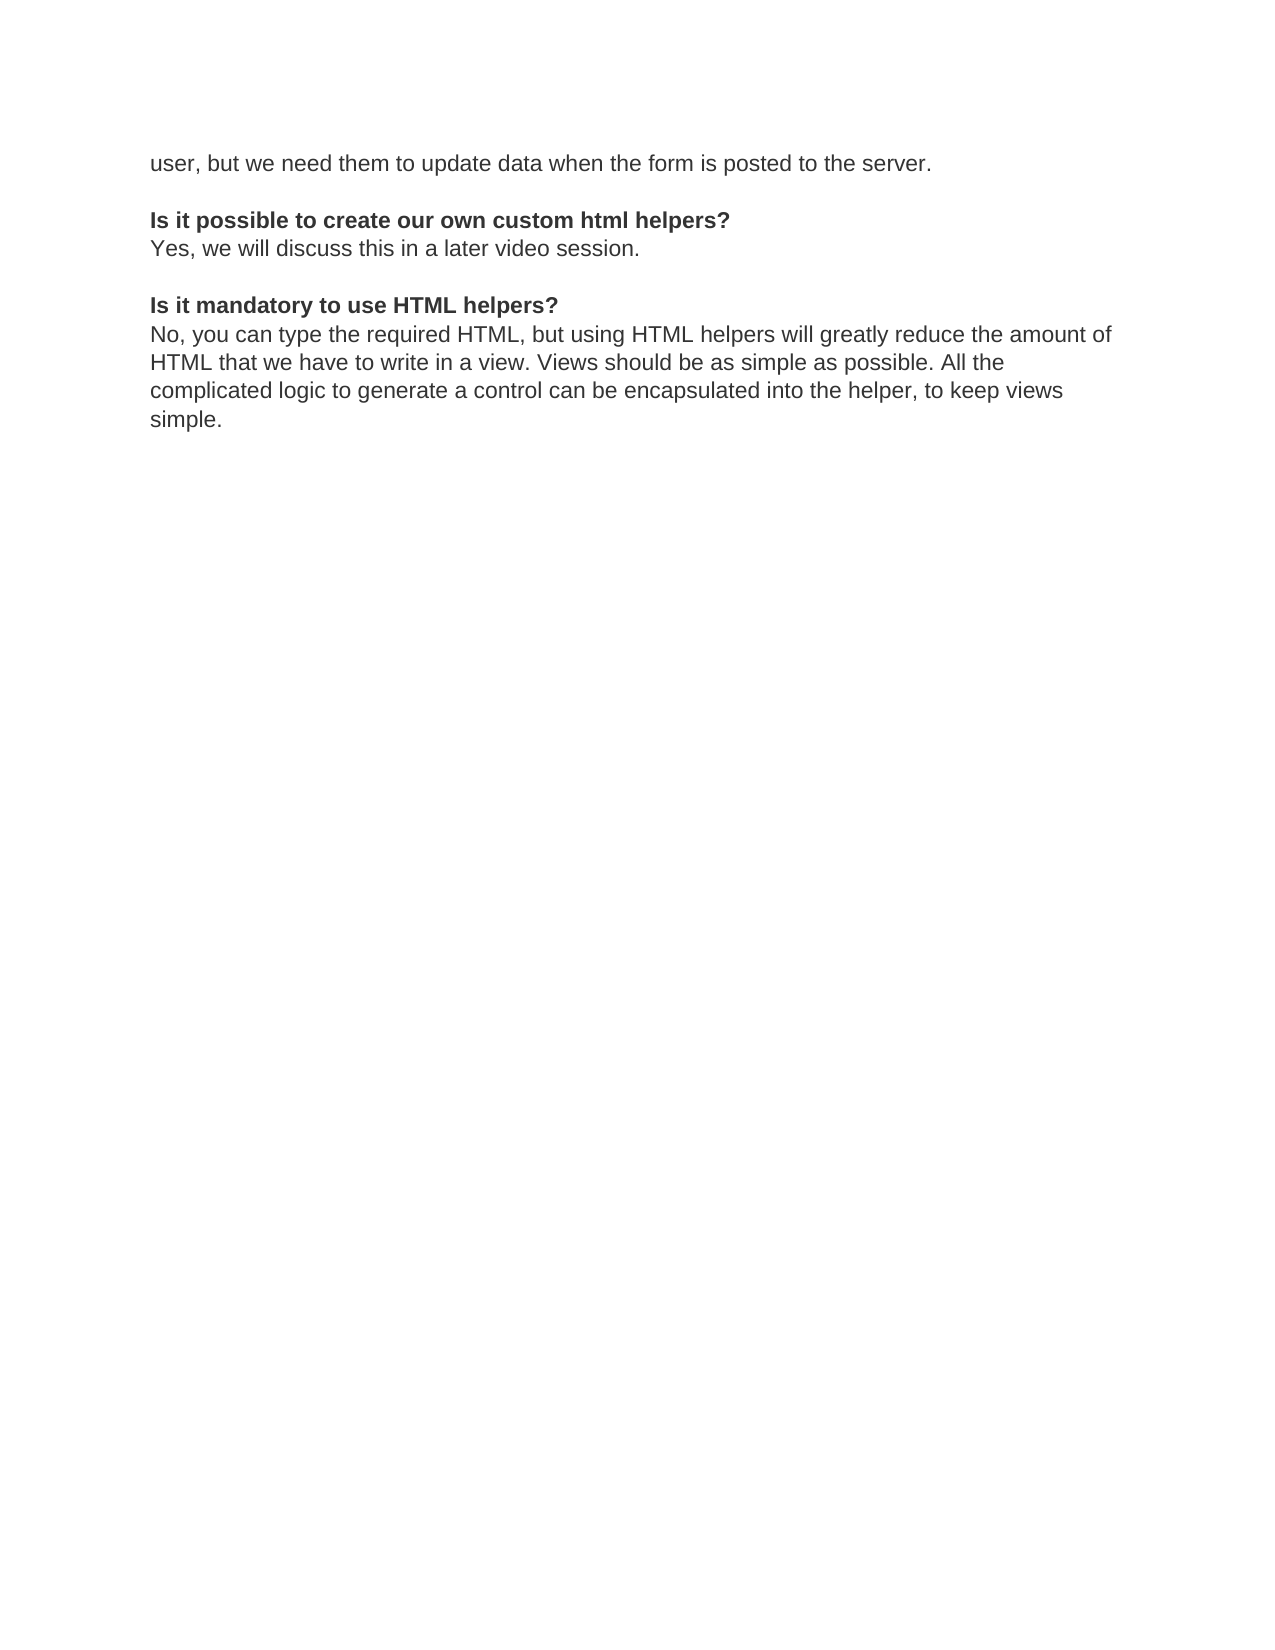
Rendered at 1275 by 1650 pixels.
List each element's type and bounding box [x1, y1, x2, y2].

text [150, 150, 1125, 432]
